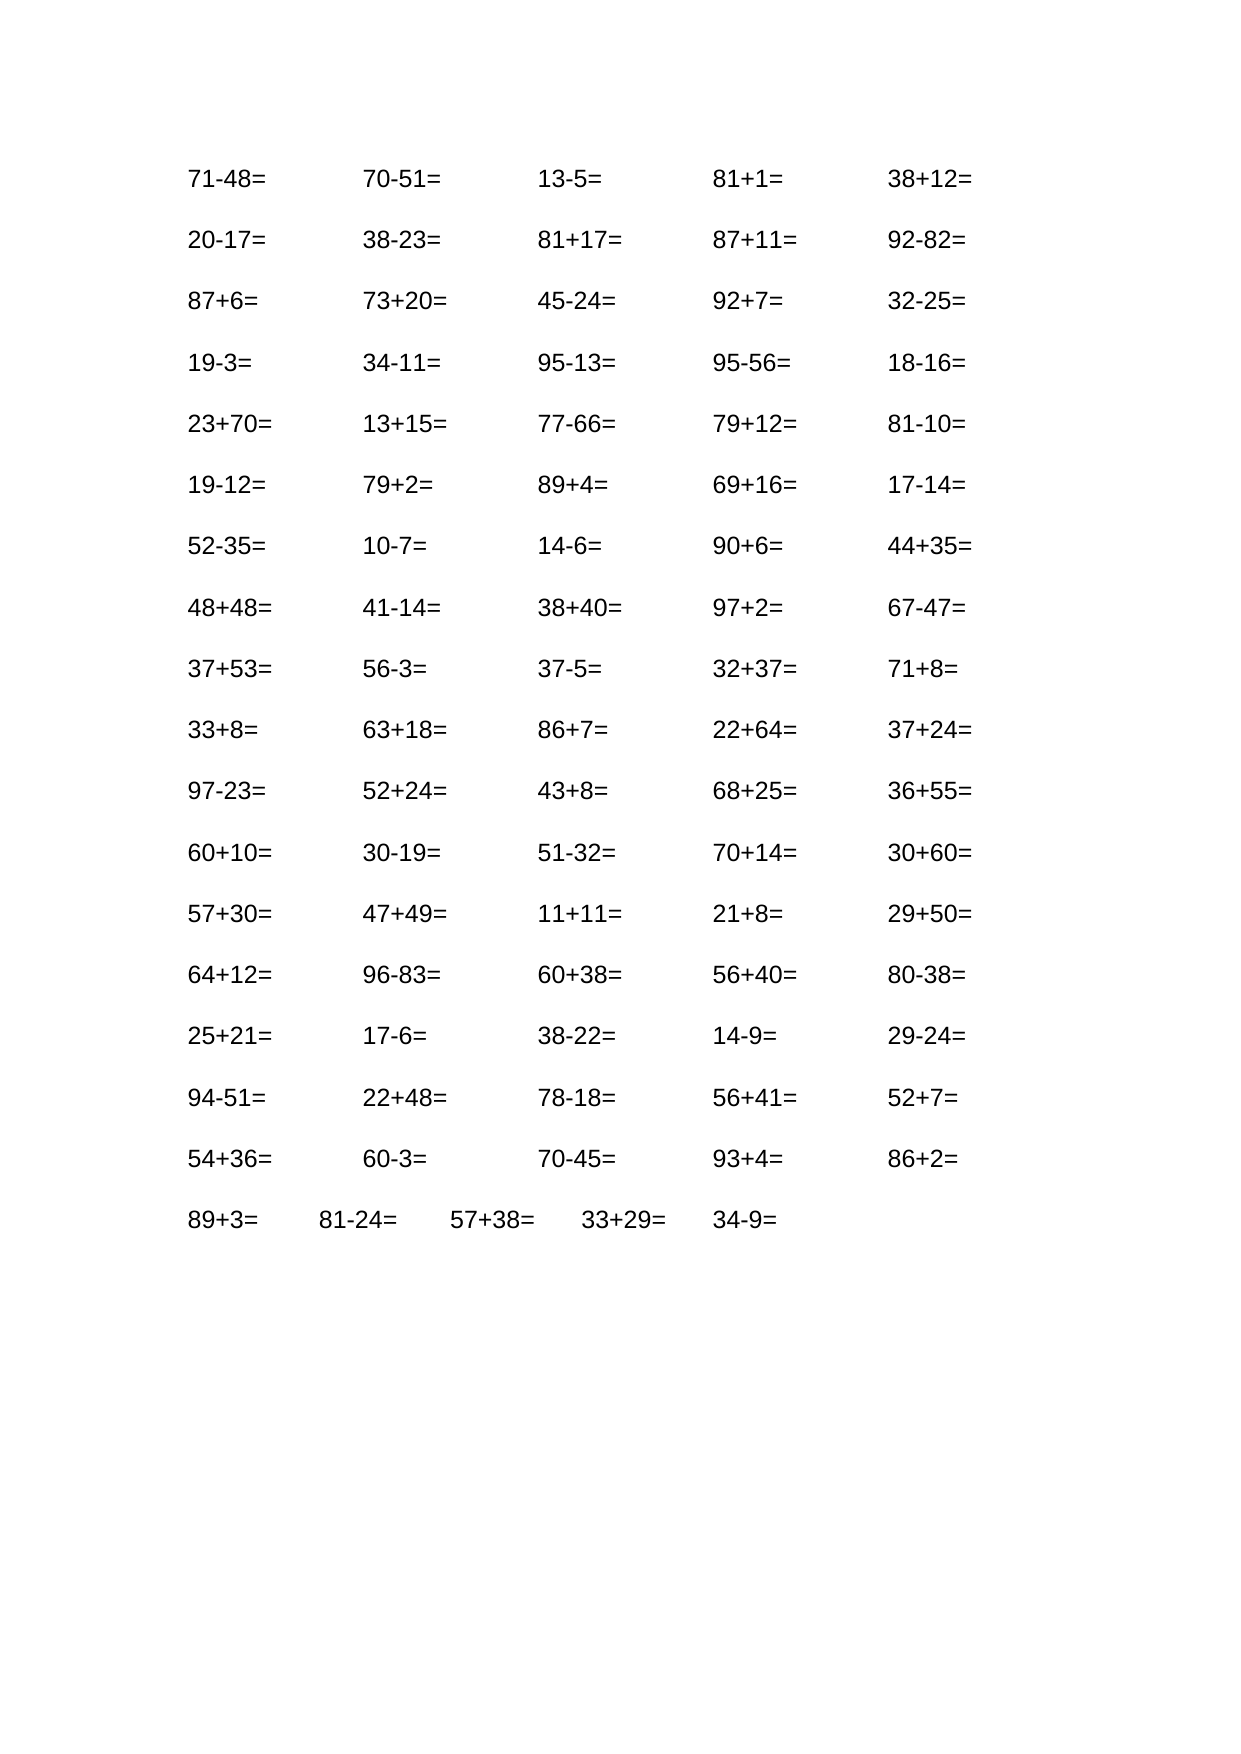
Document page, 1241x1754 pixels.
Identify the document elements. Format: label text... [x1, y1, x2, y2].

text 60+10= 30-19= 51-32= 70+14= 30+60= [187, 836, 1053, 868]
text 19-3= 34-11= 95-13= 95-56= 18-16= [187, 346, 1053, 378]
text 94-51= 22+48= 78-18= 56+41= 52+7= [187, 1081, 1053, 1113]
text 54+36= 60-3= 70-45= 93+4= 86+2= [187, 1142, 1053, 1174]
text 97-23= 52+24= 43+8= 68+25= 36+55= [187, 774, 1053, 807]
text 33+8= 63+18= 86+7= 22+64= 37+24= [187, 713, 1053, 746]
text 57+30= 47+49= 11+11= 21+8= 29+50= [187, 897, 1053, 929]
text 20-17= 38-23= 81+17= 87+11= 92-82= [187, 223, 1053, 256]
text 52-35= 10-7= 14-6= 90+6= 44+35= [187, 529, 1053, 562]
text 71-48= 70-51= 13-5= 81+1= 38+12= [187, 162, 1053, 194]
text 37+53= 56-3= 37-5= 32+37= 71+8= [187, 652, 1053, 684]
text 89+3= 81-24= 57+38= 33+29= 34-9= [187, 1203, 1053, 1236]
text 19-12= 79+2= 89+4= 69+16= 17-14= [187, 468, 1053, 501]
text 23+70= 13+15= 77-66= 79+12= 81-10= [187, 407, 1053, 439]
text 25+21= 17-6= 38-22= 14-9= 29-24= [187, 1019, 1053, 1052]
text 87+6= 73+20= 45-24= 92+7= 32-25= [187, 284, 1053, 317]
text 48+48= 41-14= 38+40= 97+2= 67-47= [187, 591, 1053, 623]
text 64+12= 96-83= 60+38= 56+40= 80-38= [187, 958, 1053, 991]
